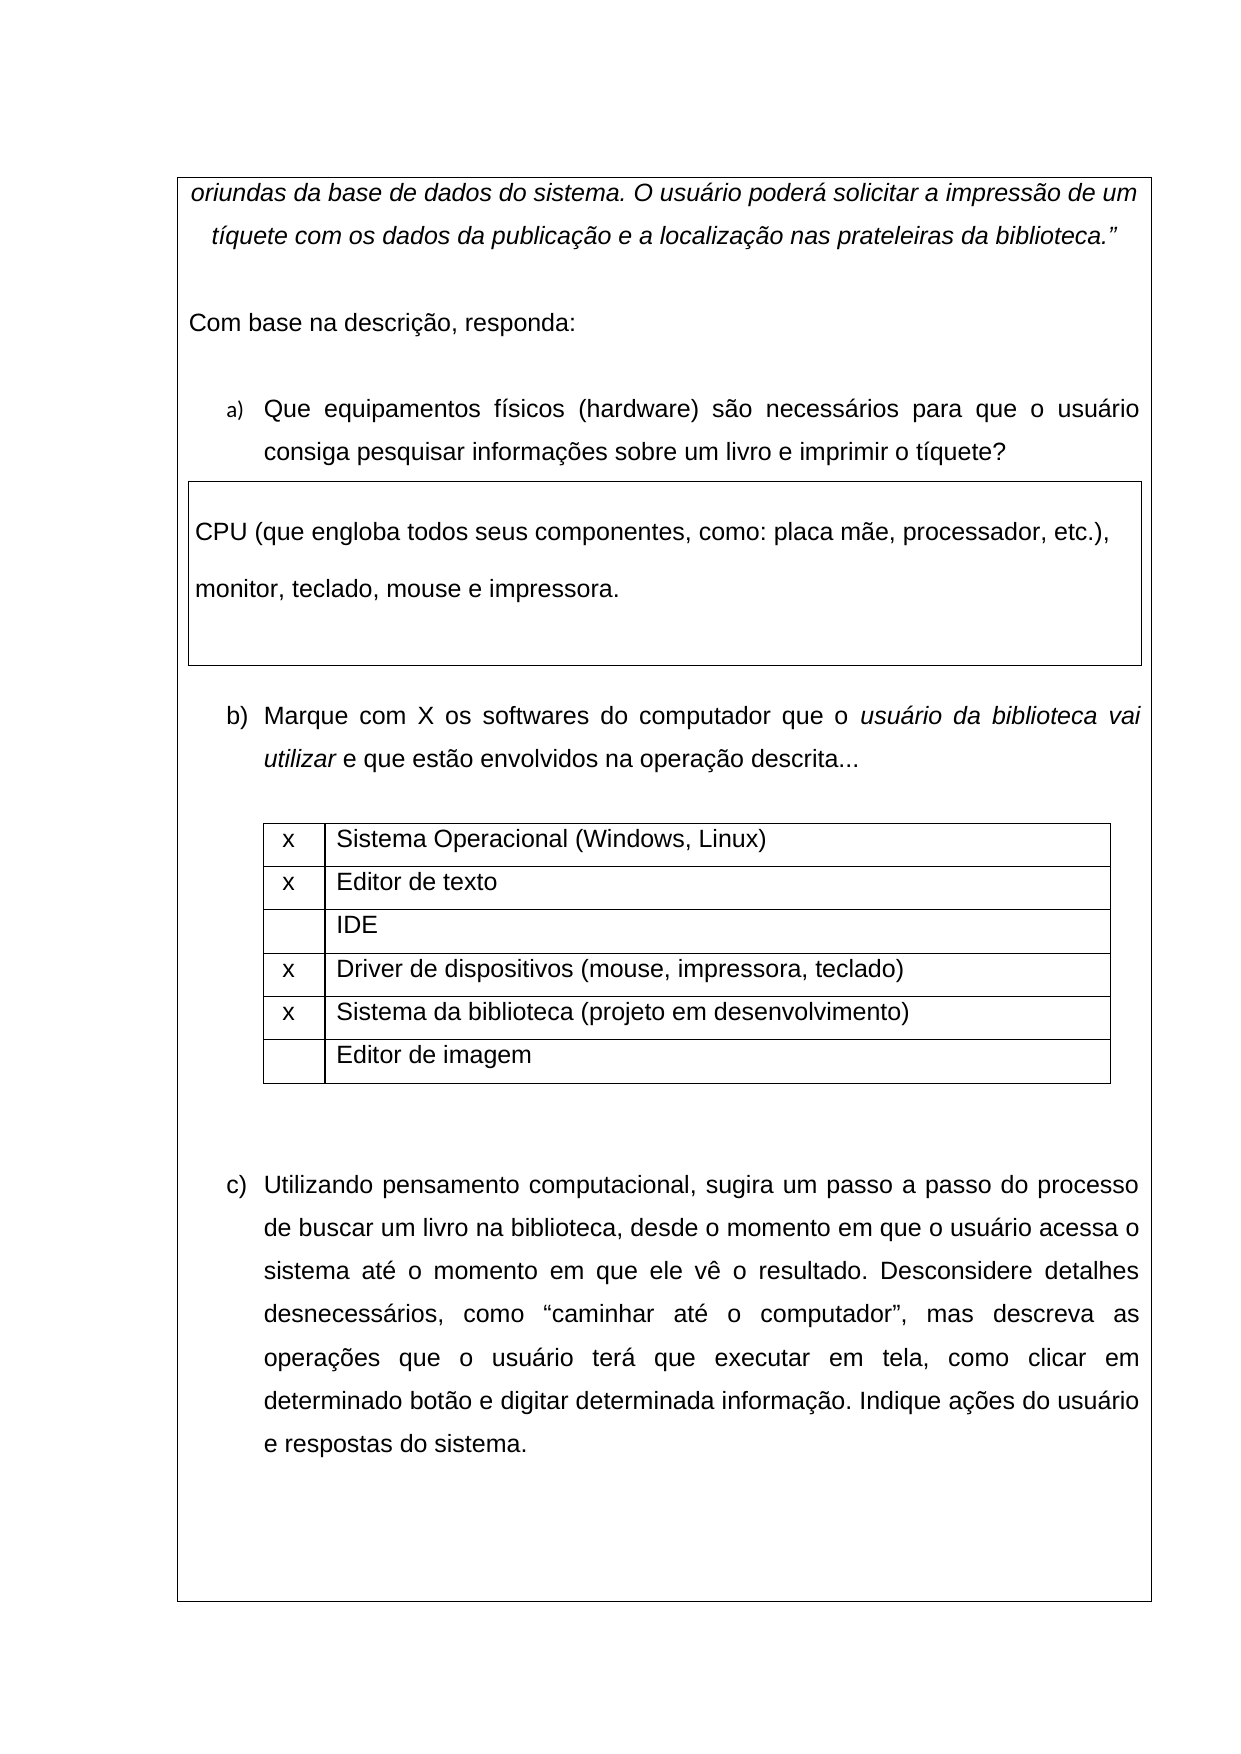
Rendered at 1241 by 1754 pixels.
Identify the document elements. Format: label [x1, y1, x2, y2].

table_cell [178, 178, 1151, 1601]
